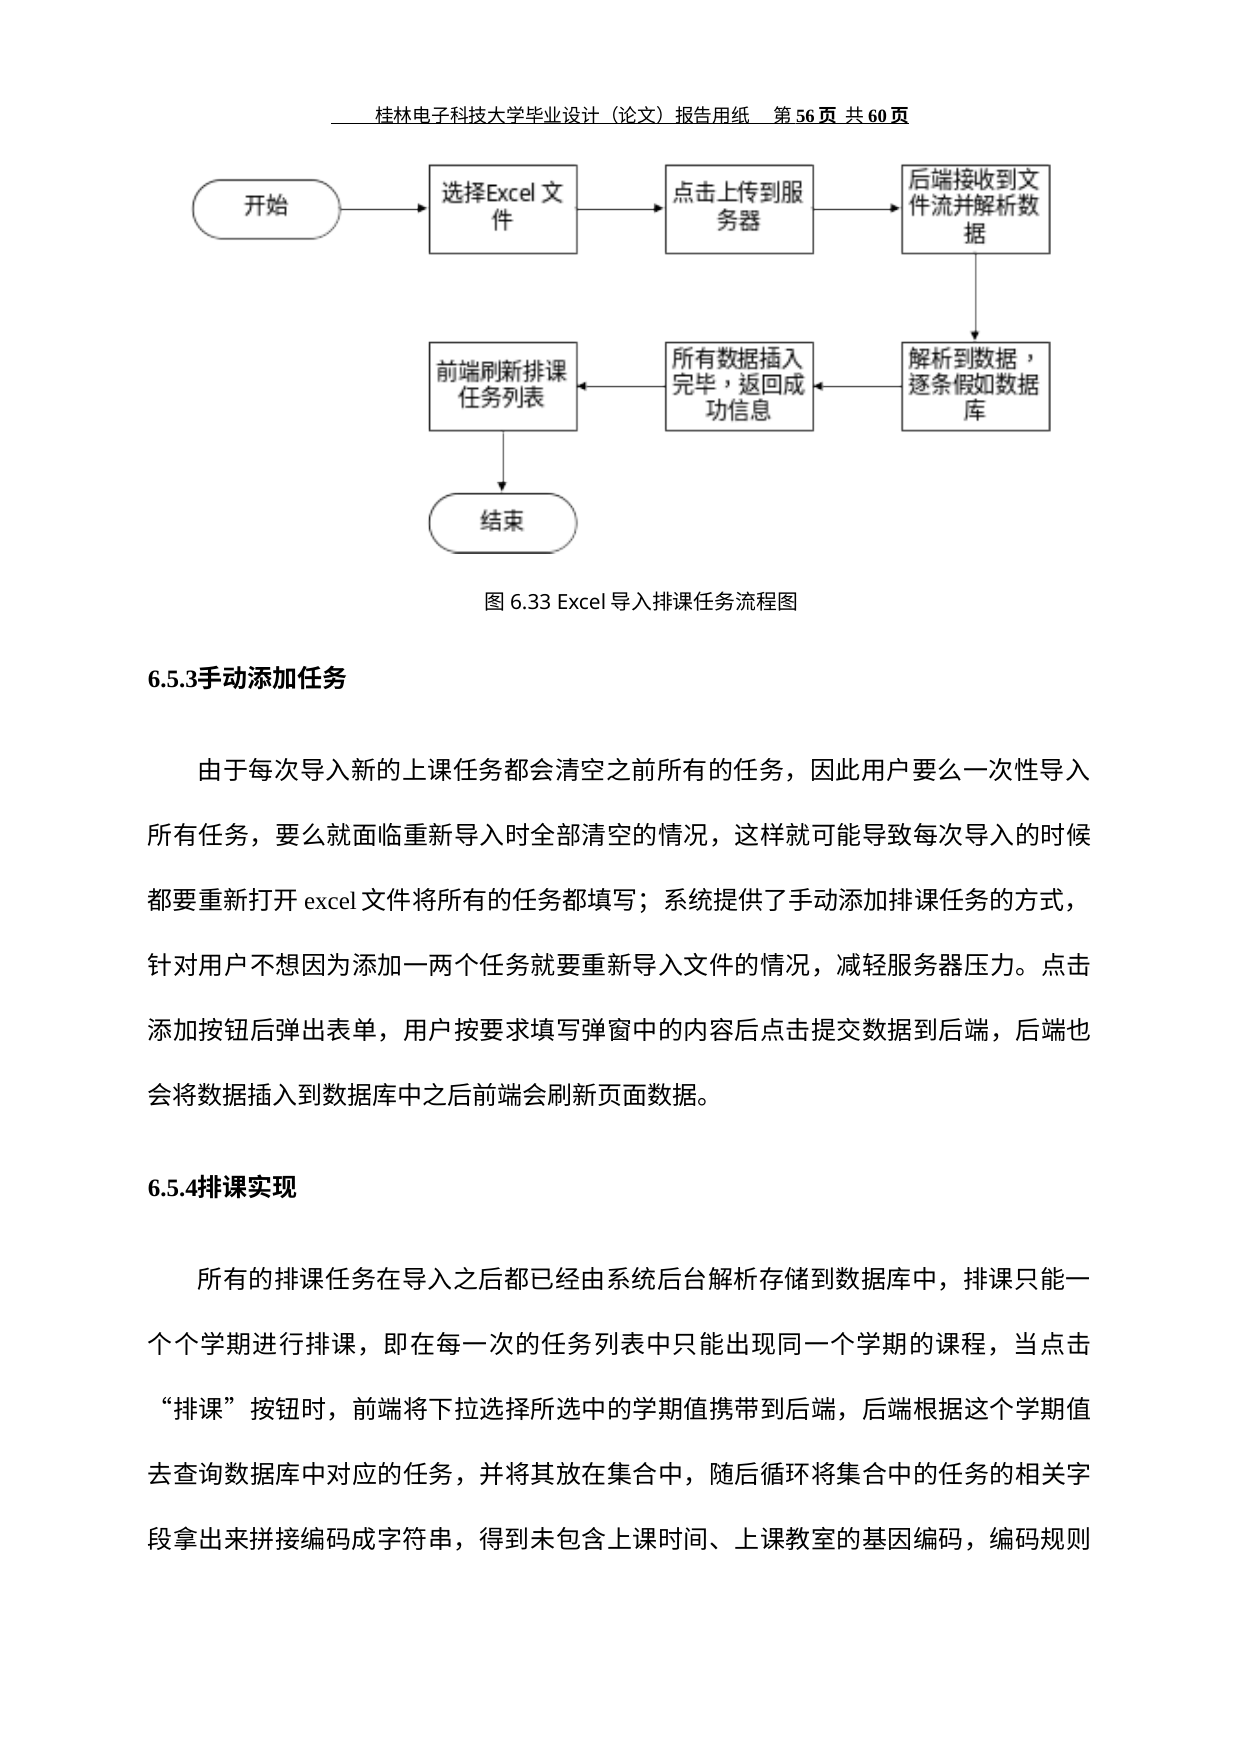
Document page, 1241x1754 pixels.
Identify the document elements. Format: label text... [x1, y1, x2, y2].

subtitle 排课实现 [148, 1153, 1092, 1218]
text 由于每次导入新的上课任务都会清空之前所有的任务，因此用户要么一次性导入所有任务，要么就面临重新导入时全部清空的情况，这样就可能导致每次导入的时候都要重新打开excel文件将所有的任务都填写；系统提供了手动添加排课任务的方式，针对用户不想因为添加一两个任务就要重新导入文件的情况，减轻服务器压力。点击添加按钮后弹出表单，用户按要求填写弹窗中的内容后点击提交数据到后端，后端也会将数据插入到数据库中之后前端会刷新页面数据。 [148, 736, 1092, 1126]
subtitle 手动添加任务 [148, 644, 1092, 709]
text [148, 1245, 1092, 1570]
